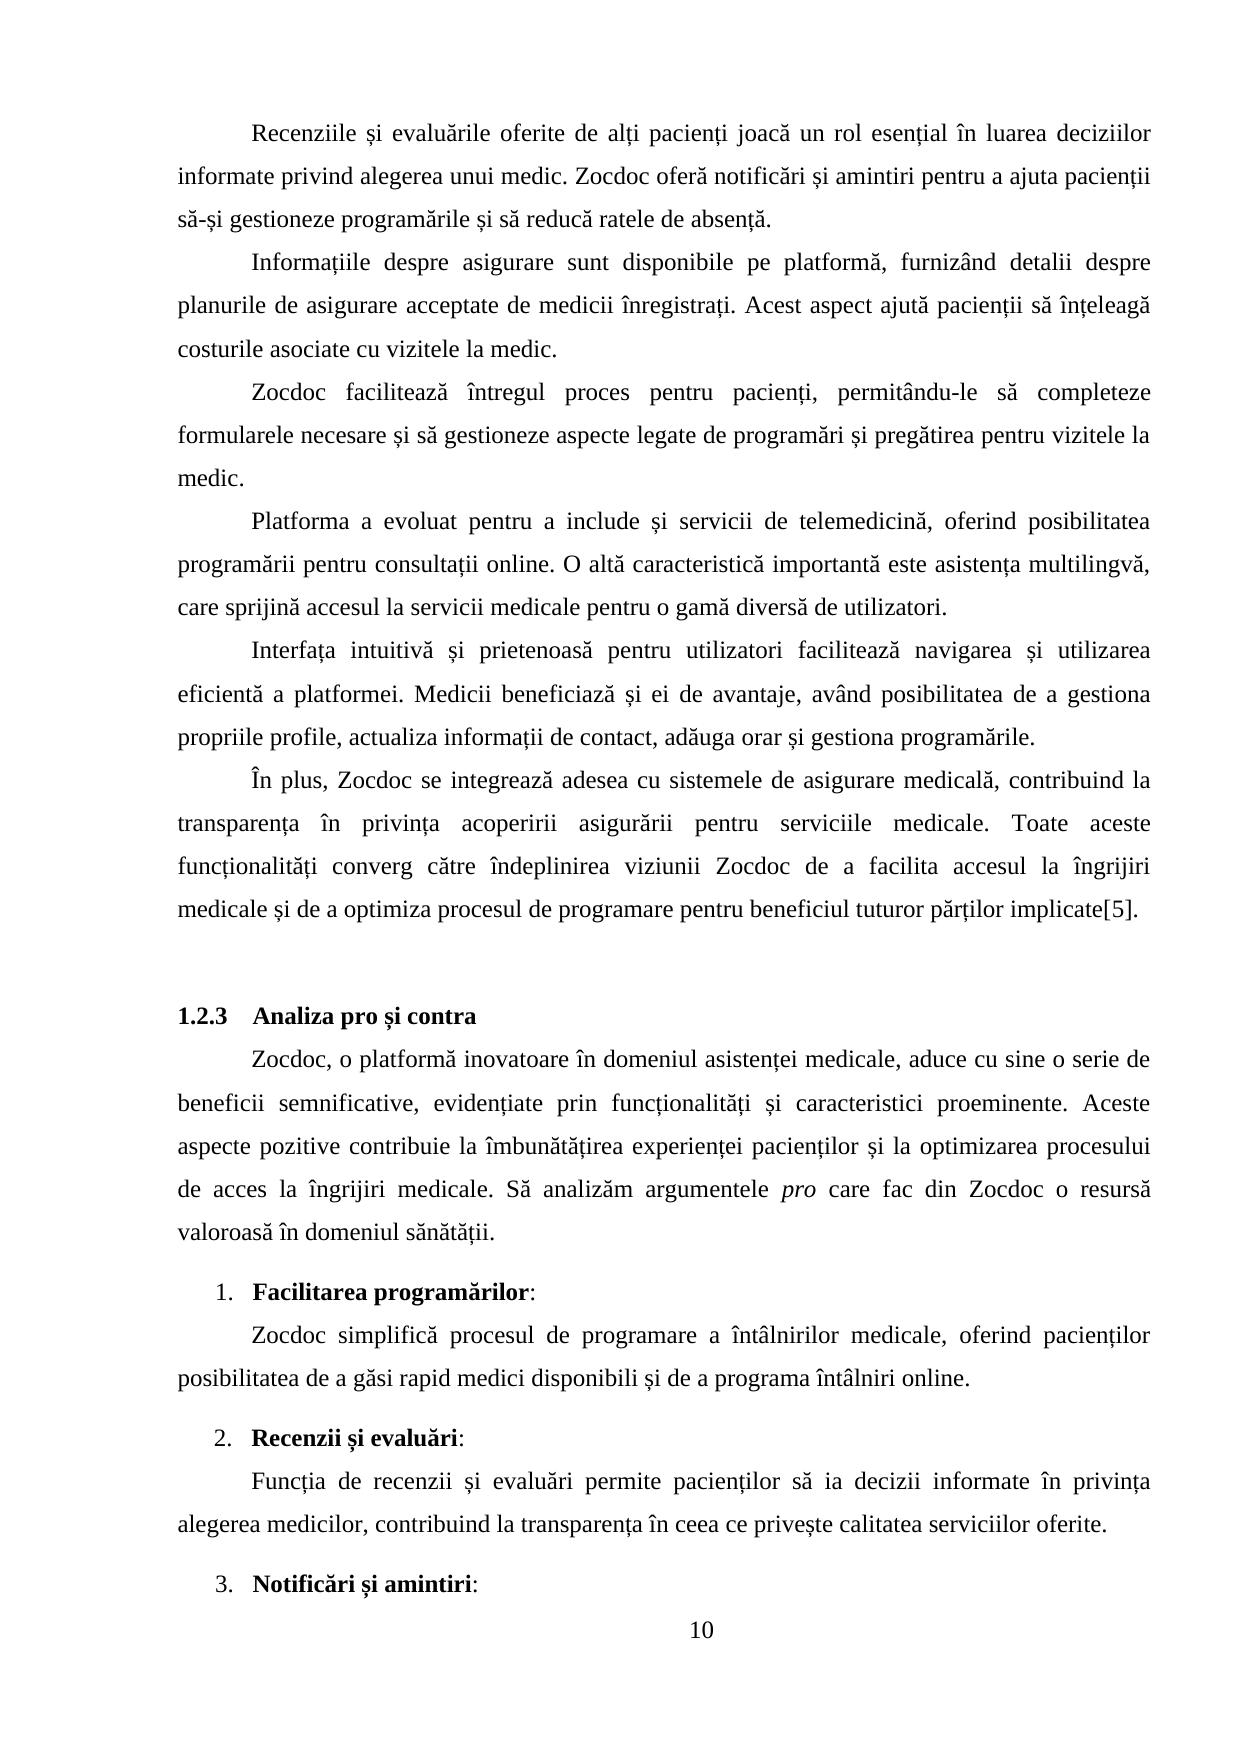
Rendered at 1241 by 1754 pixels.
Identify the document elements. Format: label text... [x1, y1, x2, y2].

text Platforma a evoluat pentru a include și servicii de telemedicină, oferind posibilitatea programării pentru consultații online. O altă caracteristică importantă este asistența multilingvă, care sprijină accesul la servicii medicale pentru o gamă diversă de utilizatori. [177, 506, 1152, 621]
text Zocdoc facilitează întregul proces pentru pacienți, permitându-le să completeze formularele necesare și să gestioneze aspecte legate de programări și pregătirea pentru vizitele la medic. [177, 377, 1152, 492]
list Notificări și amintiri: [215, 1569, 1152, 1598]
text Recenziile și evaluările oferite de alți pacienți joacă un rol esențial în luarea deciziilor informate privind alegerea unui medic. Zocdoc oferă notificări și amintiri pentru a ajuta pacienții să-și gestioneze programările și să reducă ratele de absență. [177, 118, 1152, 233]
text Interfața intuitivă și prietenoasă pentru utilizatori facilitează navigarea și utilizarea eficientă a platformei. Medicii beneficiază și ei de avantaje, având posibilitatea de a gestiona propriile profile, actualiza informații de contact, adăuga orar și gestiona programările. [177, 636, 1152, 751]
text În plus, Zocdoc se integrează adesea cu sistemele de asigurare medicală, contribuind la transparența în privința acoperirii asigurării pentru serviciile medicale. Toate aceste funcționalități converg către îndeplinirea viziunii Zocdoc de a facilita accesul la îngrijiri medicale și de a optimiza procesul de programare pentru beneficiul tuturor părților implicate[5]. [177, 765, 1152, 923]
text Zocdoc, o platformă inovatoare în domeniul asistenței medicale, aduce cu sine o serie de beneficii semnificative, evidențiate prin funcționalități și caracteristici proeminente. Aceste aspecte pozitive contribuie la îmbunătățirea experienței pacienților și la optimizarea procesului de acces la îngrijiri medicale. Să analizăm argumentele pro care fac din Zocdoc o resursă valoroasă în domeniul sănătății. [177, 1044, 1152, 1246]
text Funcția de recenzii și evaluări permite pacienților să ia decizii informate în privința alegerea medicilor, contribuind la transparența în ceea ce privește calitatea serviciilor oferite. [177, 1466, 1152, 1538]
list Facilitarea programărilor: [215, 1277, 1152, 1306]
text Informațiile despre asigurare sunt disponibile pe platformă, furnizând detalii despre planurile de asigurare acceptate de medicii înregistrați. Acest aspect ajută pacienții să înțeleagă costurile asociate cu vizitele la medic. [177, 247, 1152, 362]
subtitle Analiza pro și contra [177, 1001, 1152, 1030]
text Zocdoc simplifică procesul de programare a întâlnirilor medicale, oferind pacienților posibilitatea de a găsi rapid medici disponibili și de a programa întâlniri online. [177, 1320, 1152, 1392]
list Recenzii și evaluări: [213, 1423, 1152, 1452]
